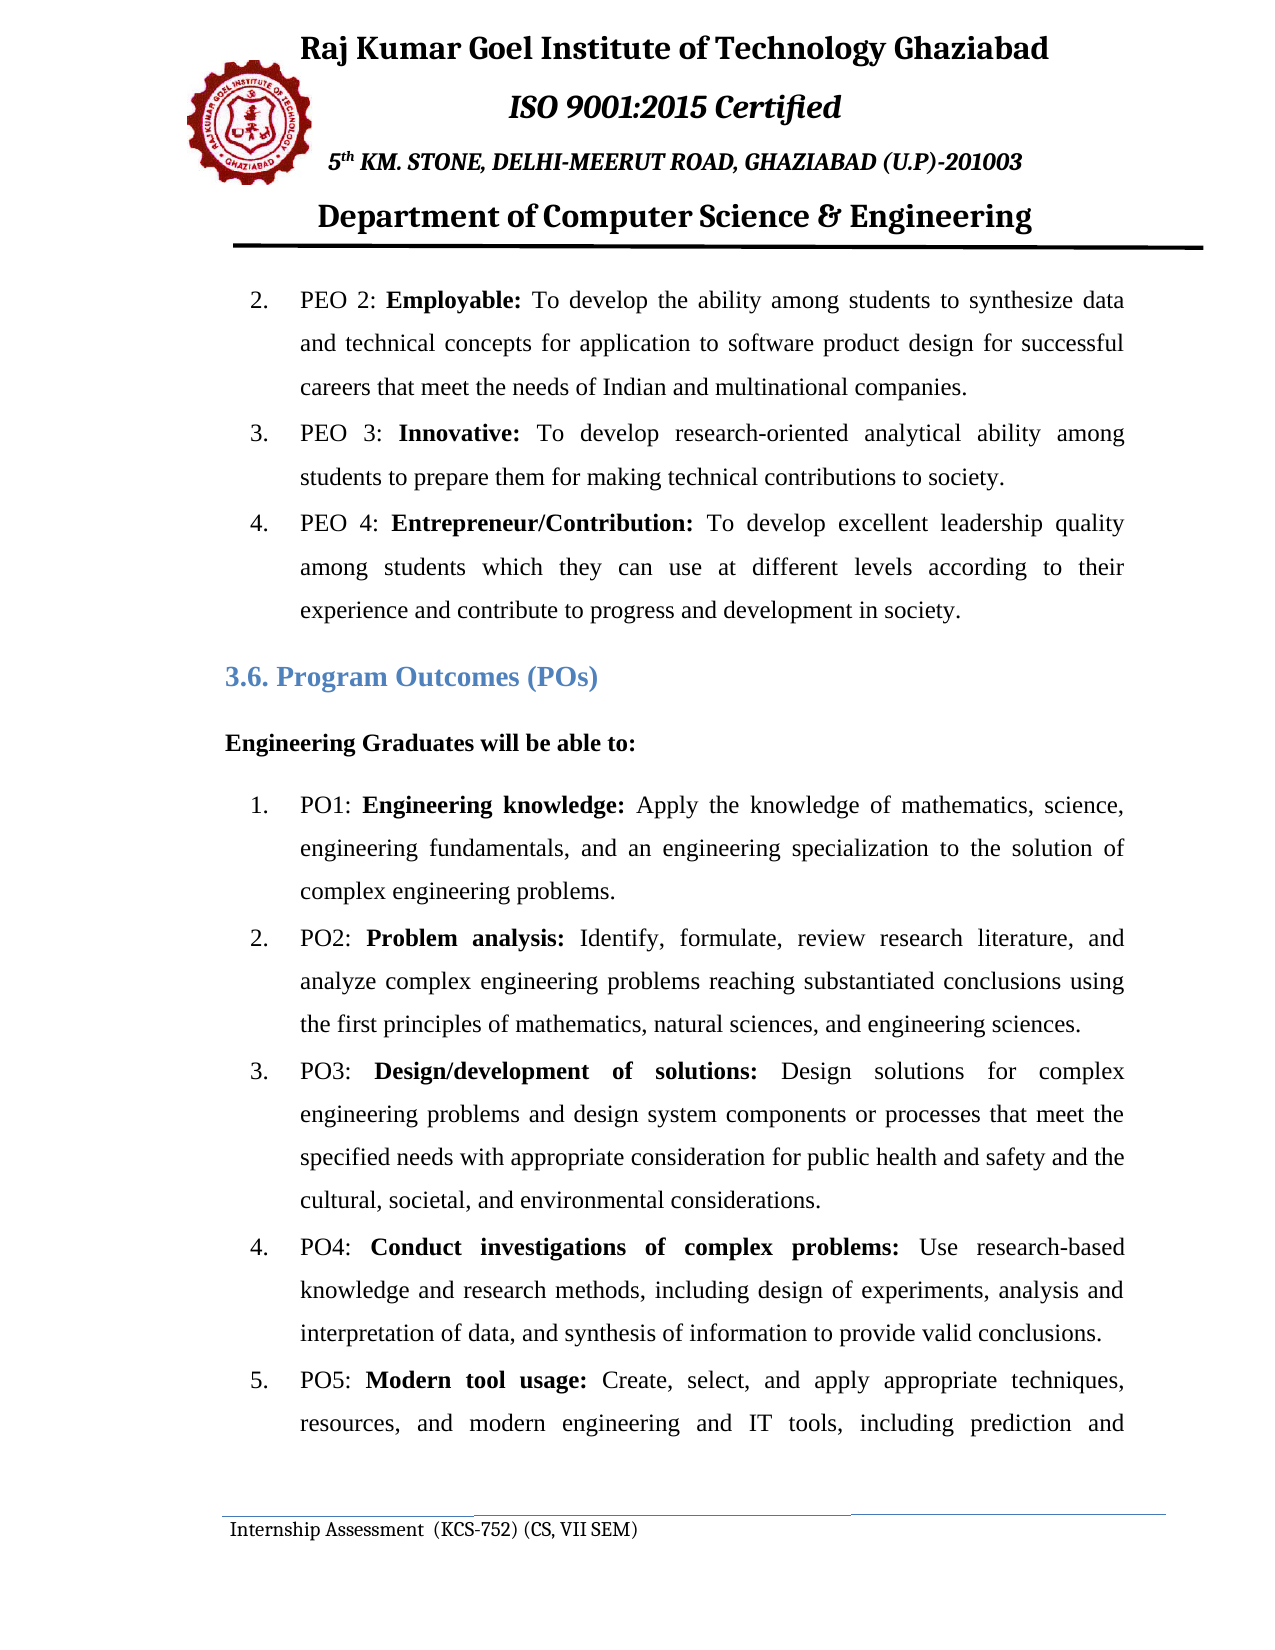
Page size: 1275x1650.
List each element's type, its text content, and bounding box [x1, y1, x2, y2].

list PO2: Problem analysis: Identify, formulate, review research literature, and analyze complex engineering problems reaching substantiated conclusions using the first principles of mathematics, natural sciences, and engineering sciences. [250, 923, 1125, 1038]
list PO3: Design/development of solutions: Design solutions for complex engineering problems and design system components or processes that meet the specified needs with appropriate consideration for public health and safety and the cultural, societal, and environmental considerations. [250, 1056, 1125, 1214]
list PEO 4: Entrepreneur/Contribution: To develop excellent leadership quality among students which they can use at different levels according to their experience and contribute to progress and development in society. [250, 508, 1125, 623]
list PO1: Engineering knowledge: Apply the knowledge of mathematics, science, engineering fundamentals, and an engineering specialization to the solution of complex engineering problems. [250, 790, 1125, 905]
subtitle 3.6. Program Outcomes (POs) [225, 659, 1125, 692]
list PEO 2: Employable: To develop the ability among students to synthesize data and technical concepts for application to software product design for successful careers that meet the needs of Indian and multinational companies. [250, 285, 1125, 400]
list PO4: Conduct investigations of complex problems: Use research-based knowledge and research methods, including design of experiments, analysis and interpretation of data, and synthesis of information to provide valid conclusions. [250, 1232, 1125, 1347]
text Engineering Graduates will be able to: [225, 728, 1125, 757]
picture [187, 60, 313, 185]
list PEO 3: Innovative: To develop research-oriented analytical ability among students to prepare them for making technical contributions to society. [250, 418, 1125, 490]
